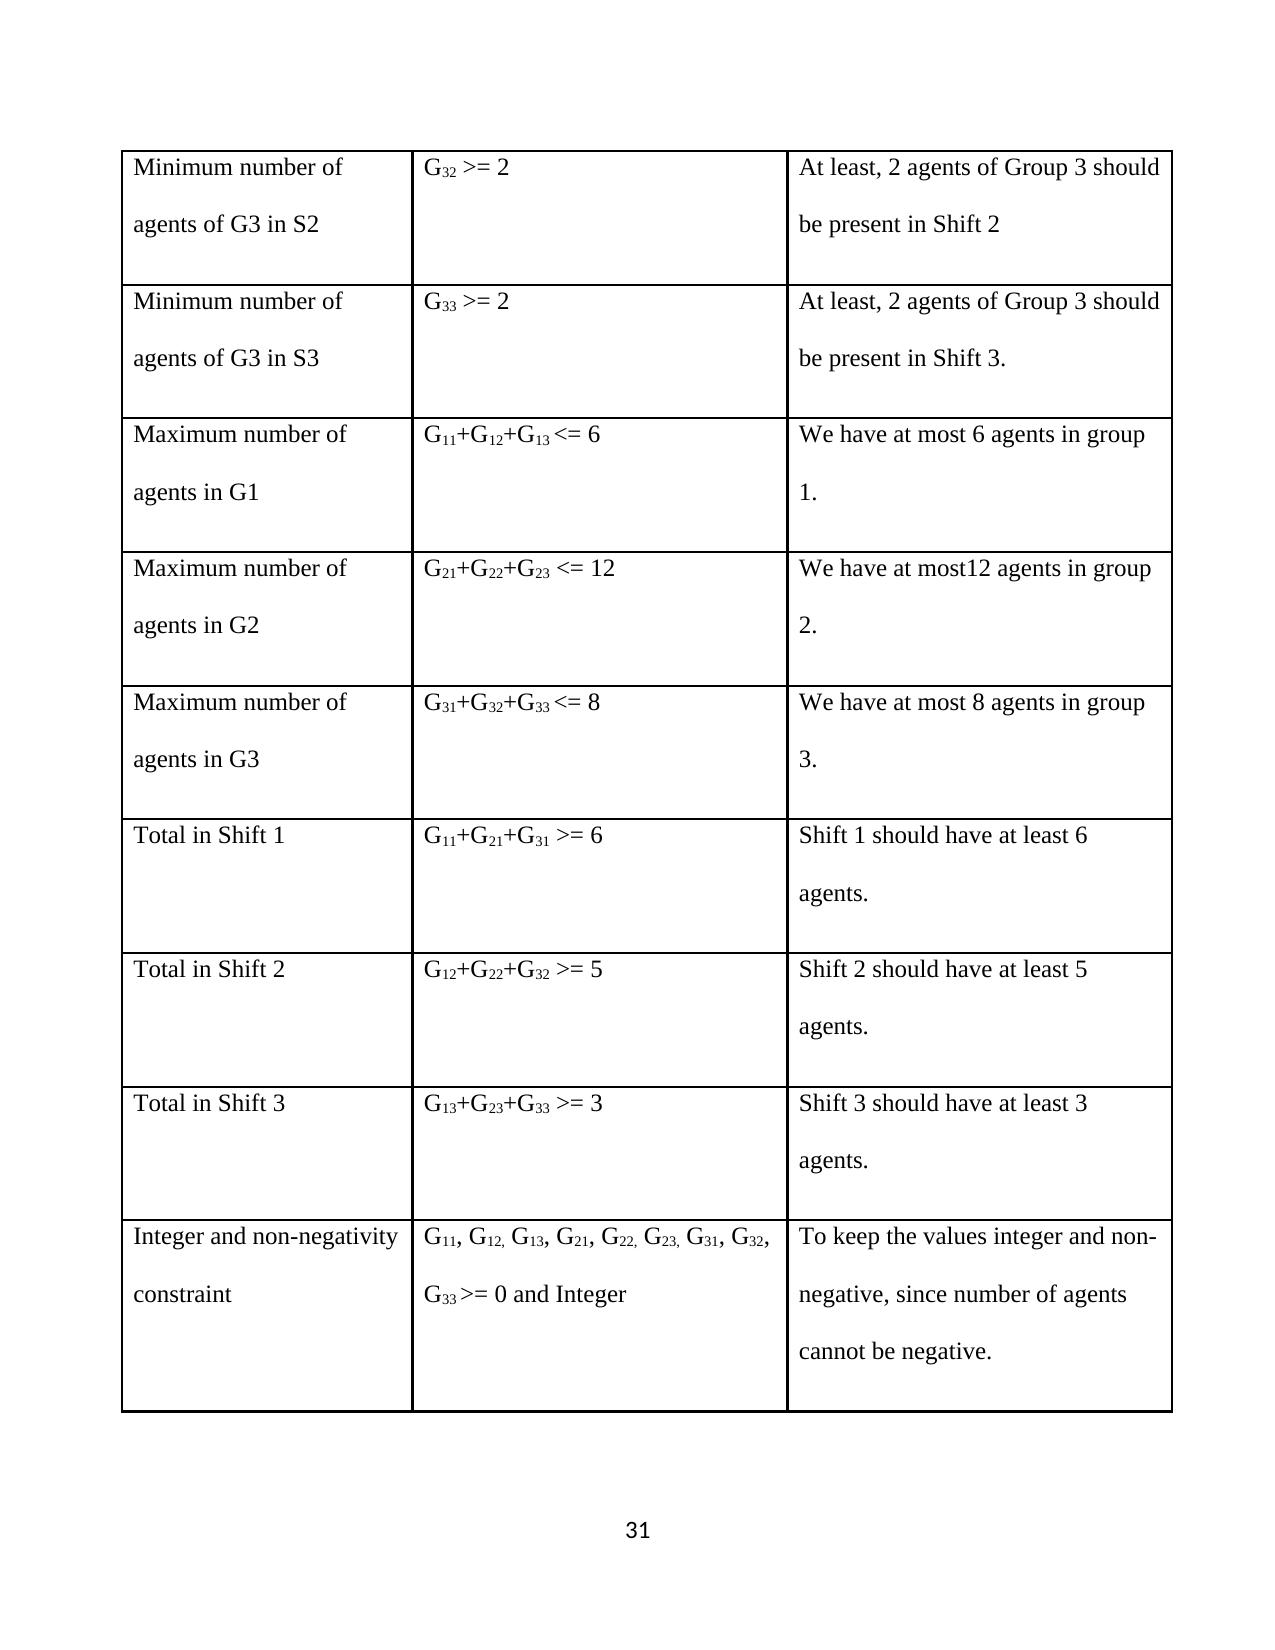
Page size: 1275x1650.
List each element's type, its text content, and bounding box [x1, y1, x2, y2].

table_cell Shift 1 should have at least 6 agents. [789, 820, 1171, 952]
table_cell We have at most 8 agents in group 3. [789, 687, 1171, 818]
table_cell Minimum number of agents of G3 in S2 [123, 152, 411, 284]
table_cell Maximum number of agents in G1 [123, 419, 411, 551]
table_cell G11+G21+G31 >= 6 [414, 820, 786, 952]
table_cell G31+G32+G33 <= 8 [414, 687, 786, 818]
table_cell Maximum number of agents in G3 [123, 687, 411, 818]
table_cell G33 >= 2 [414, 286, 786, 417]
table_cell Total in Shift 3 [123, 1088, 411, 1219]
table_cell G11, G12, G13, G21, G22, G23, G31, G32, G33 >= 0 and Integer [414, 1221, 786, 1410]
table_cell G32 >= 2 [414, 152, 786, 284]
table_cell Shift 2 should have at least 5 agents. [789, 954, 1171, 1086]
table_cell G11+G12+G13 <= 6 [414, 419, 786, 551]
table_cell Shift 3 should have at least 3 agents. [789, 1088, 1171, 1219]
table_cell At least, 2 agents of Group 3 should be present in Shift 2 [789, 152, 1171, 284]
table_cell G12+G22+G32 >= 5 [414, 954, 786, 1086]
table_cell To keep the values integer and non-negative, since number of agents cannot be negative. [789, 1221, 1171, 1410]
table_cell Maximum number of agents in G2 [123, 553, 411, 684]
table_cell Total in Shift 1 [123, 820, 411, 952]
table_cell We have at most 6 agents in group 1. [789, 419, 1171, 551]
table_cell G21+G22+G23 <= 12 [414, 553, 786, 684]
table_cell We have at most12 agents in group 2. [789, 553, 1171, 684]
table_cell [789, 286, 1171, 417]
table_cell G13+G23+G33 >= 3 [414, 1088, 786, 1219]
table_cell Total in Shift 2 [123, 954, 411, 1086]
table_cell Minimum number of agents of G3 in S3 [123, 286, 411, 417]
table_cell Integer and non-negativity constraint [123, 1221, 411, 1410]
